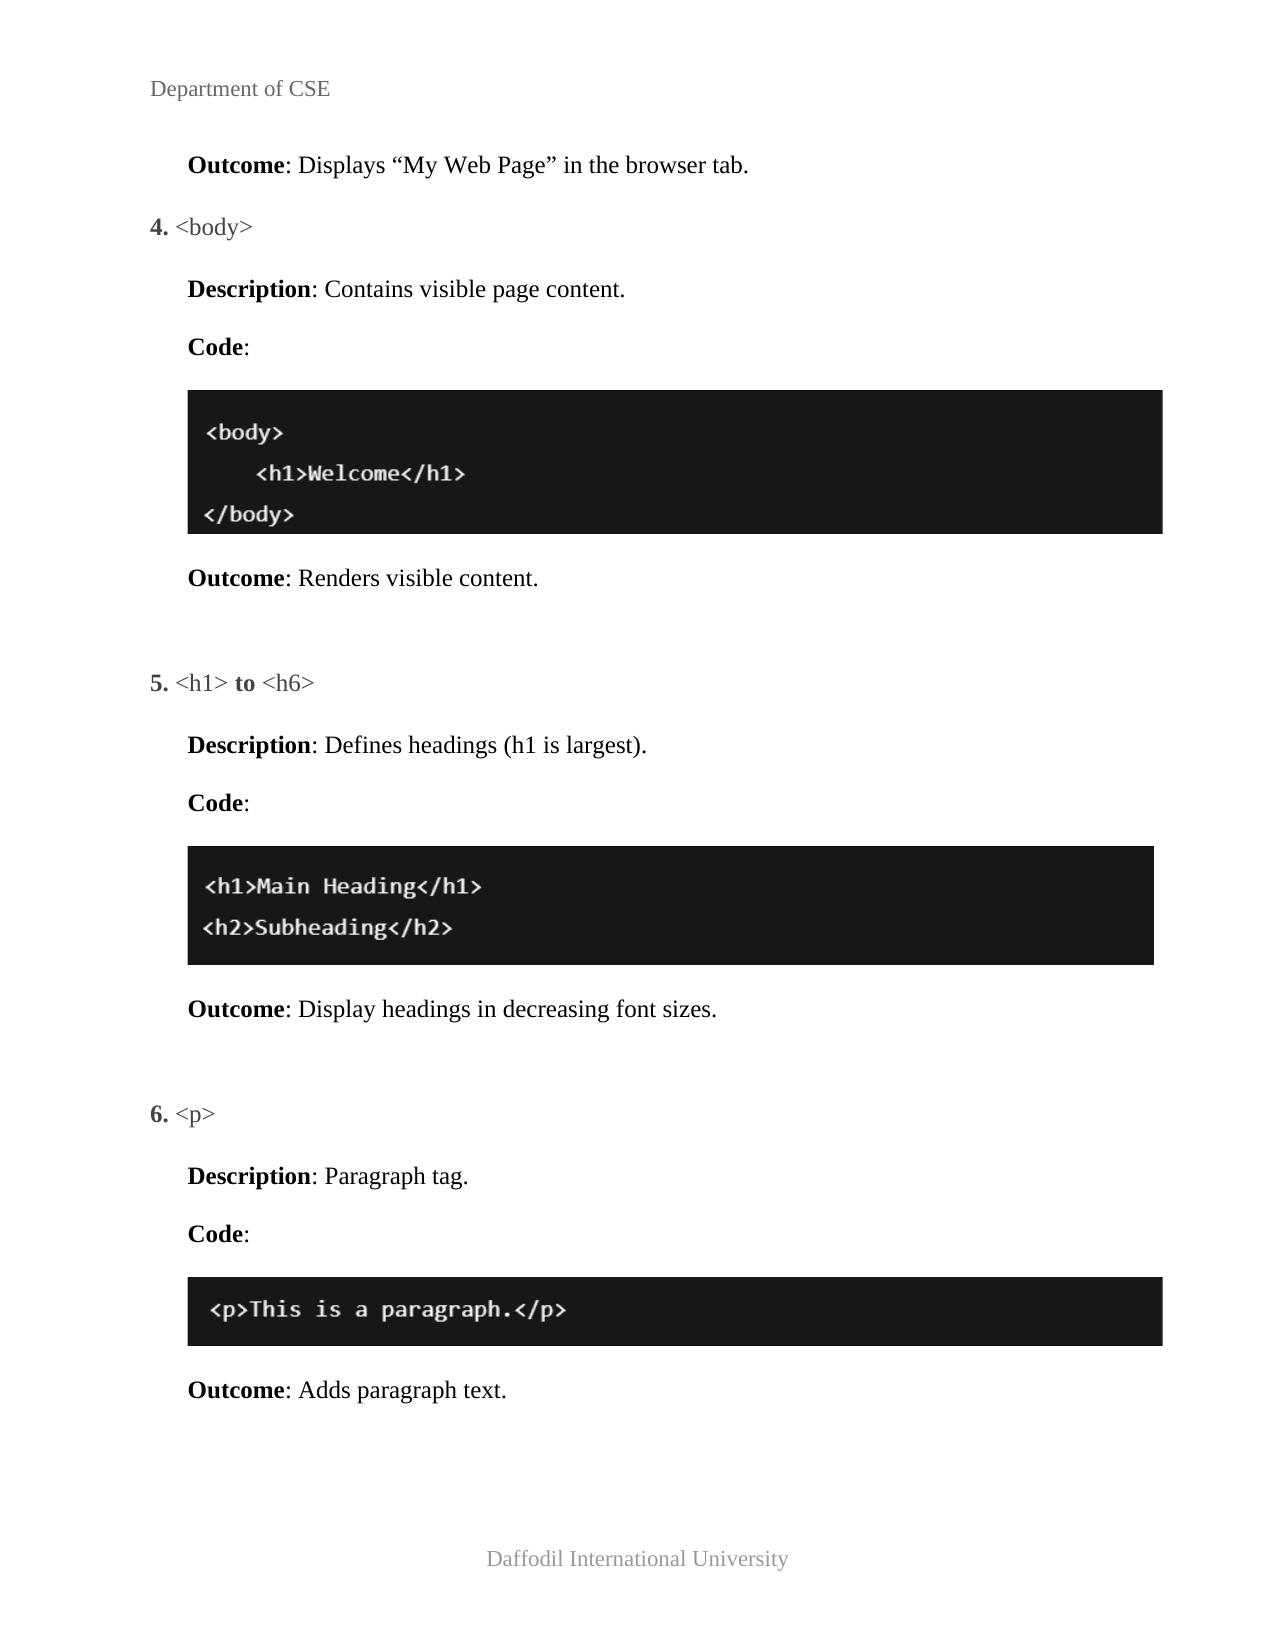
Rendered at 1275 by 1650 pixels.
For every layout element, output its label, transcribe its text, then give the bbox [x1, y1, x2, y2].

picture [187, 846, 1154, 965]
subtitle 5. <h1> to <h6> [150, 668, 1125, 697]
subtitle 6. <p> [150, 1099, 1125, 1128]
text Code: [187, 788, 1125, 817]
text Outcome: Adds paragraph text. [187, 1375, 1125, 1404]
picture [187, 390, 1163, 534]
picture [187, 1277, 1163, 1346]
text Description: Paragraph tag. [187, 1161, 1125, 1190]
text Description: Defines headings (h1 is largest). [187, 730, 1125, 759]
text Outcome: Displays “My Web Page” in the browser tab. [187, 150, 1125, 179]
text Code: [187, 332, 1125, 361]
subtitle 4. <body> [150, 212, 1125, 241]
text Outcome: Display headings in decreasing font sizes. [187, 994, 1125, 1023]
text Outcome: Renders visible content. [187, 563, 1125, 592]
text Description: Contains visible page content. [187, 274, 1125, 303]
text Code: [187, 1219, 1125, 1248]
